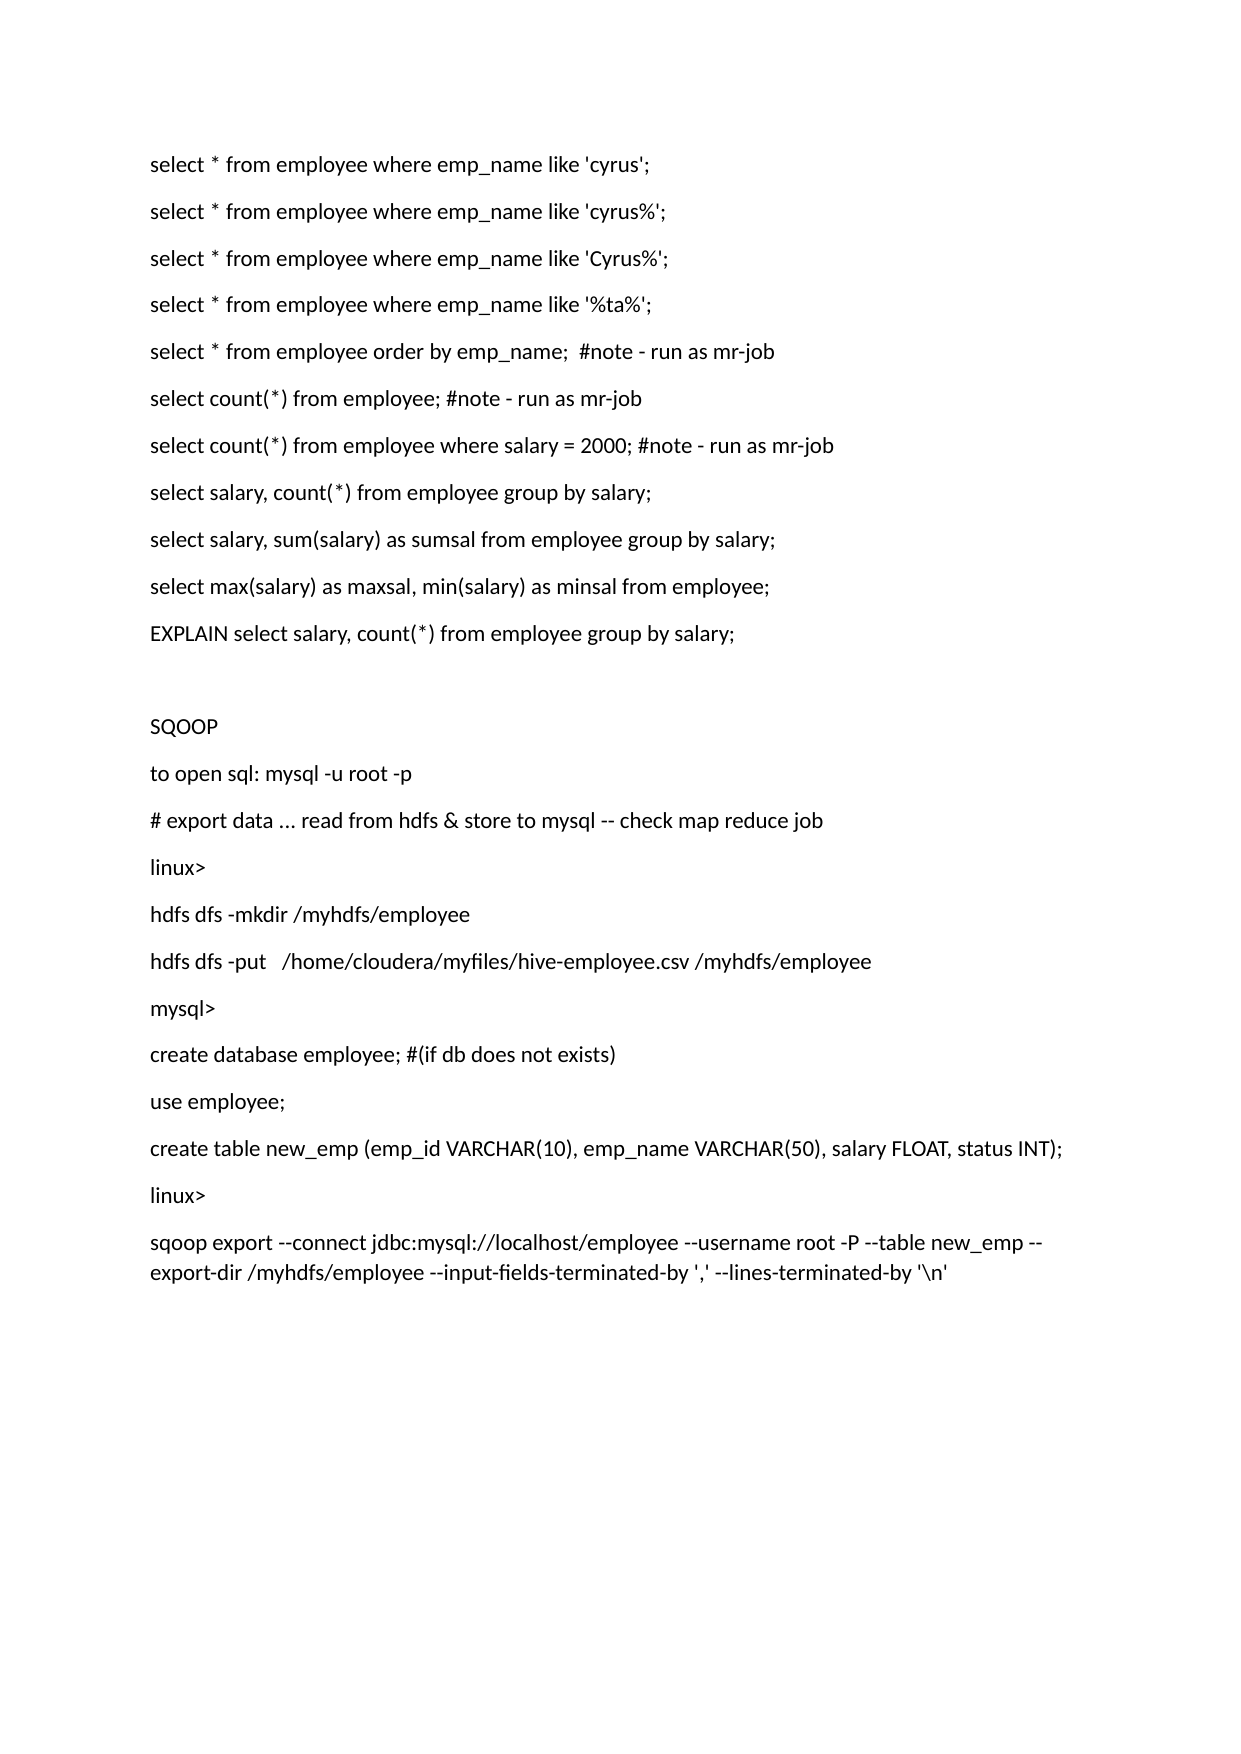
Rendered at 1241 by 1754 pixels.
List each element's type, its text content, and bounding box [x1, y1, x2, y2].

text use employee; [150, 1087, 1090, 1116]
text create table new_emp (emp_id VARCHAR(10), emp_name VARCHAR(50), salary FLOAT, status INT); [150, 1134, 1090, 1162]
text linux> [150, 853, 1090, 881]
text select max(salary) as maxsal, min(salary) as minsal from employee; [150, 572, 1090, 600]
text select salary, sum(salary) as sumsal from employee group by salary; [150, 525, 1090, 553]
text # export data ... read from hdfs & store to mysql -- check map reduce job [150, 806, 1090, 834]
text select * from employee where emp_name like '%ta%'; [150, 291, 1090, 319]
text hdfs dfs -put /home/cloudera/myfiles/hive-employee.csv /myhdfs/employee [150, 947, 1090, 975]
text to open sql: mysql -u root -p [150, 759, 1090, 787]
text linux> [150, 1181, 1090, 1209]
text select * from employee where emp_name like 'cyrus'; [150, 150, 1090, 178]
text create database employee; #(if db does not exists) [150, 1041, 1090, 1069]
text select salary, count(*) from employee group by salary; [150, 478, 1090, 506]
text sqoop export --connect jdbc:mysql://localhost/employee --username root -P --table new_emp --export-dir /myhdfs/employee --input-fields-terminated-by ',' --lines-terminated-by '\n' [150, 1228, 1090, 1286]
text SQOOP [150, 712, 1090, 741]
text EXPLAIN select salary, count(*) from employee group by salary; [150, 619, 1090, 647]
text select count(*) from employee where salary = 2000; #note - run as mr-job [150, 431, 1090, 459]
text select * from employee where emp_name like 'Cyrus%'; [150, 244, 1090, 272]
text hdfs dfs -mkdir /myhdfs/employee [150, 900, 1090, 928]
text mysql> [150, 994, 1090, 1022]
text select count(*) from employee; #note - run as mr-job [150, 384, 1090, 412]
text select * from employee order by emp_name; #note - run as mr-job [150, 337, 1090, 366]
text select * from employee where emp_name like 'cyrus%'; [150, 197, 1090, 225]
